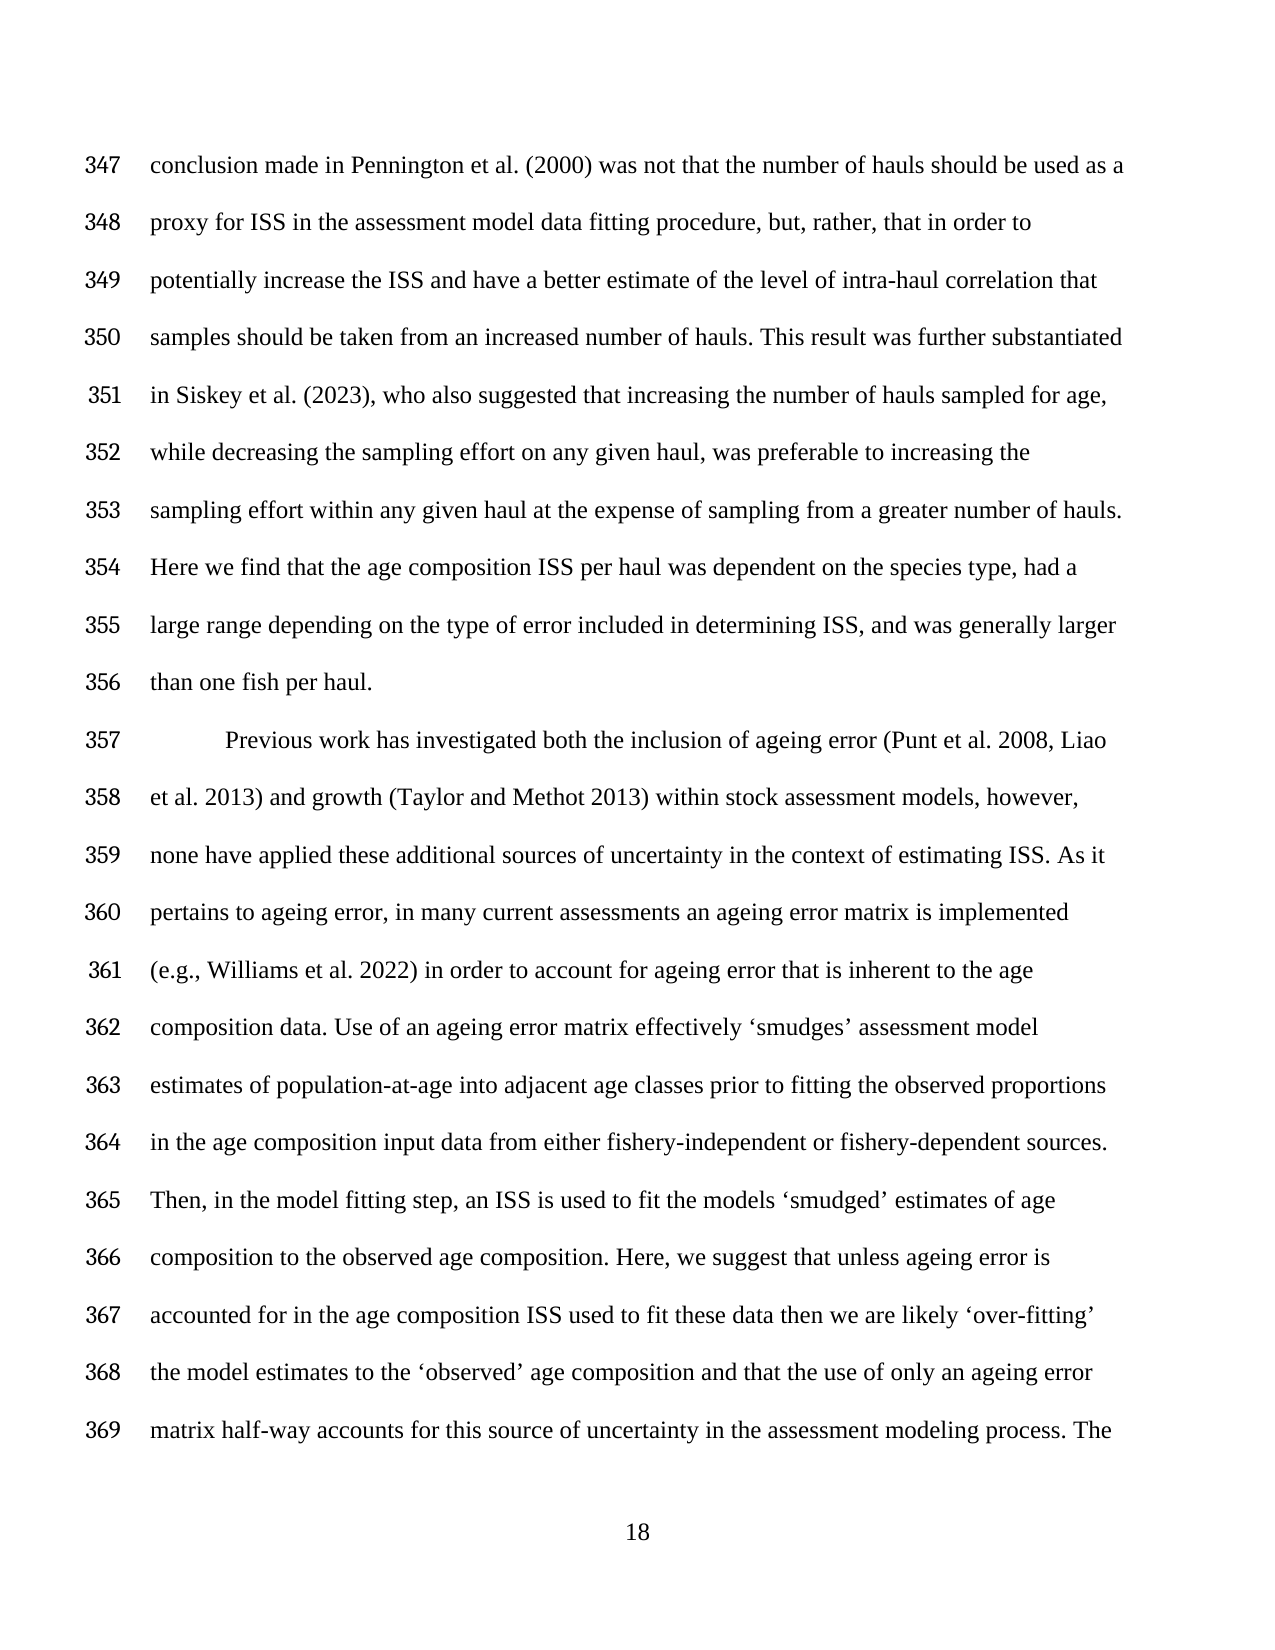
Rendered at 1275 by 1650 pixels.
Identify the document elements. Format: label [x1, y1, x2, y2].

text [150, 725, 1125, 1444]
text [150, 150, 1125, 696]
